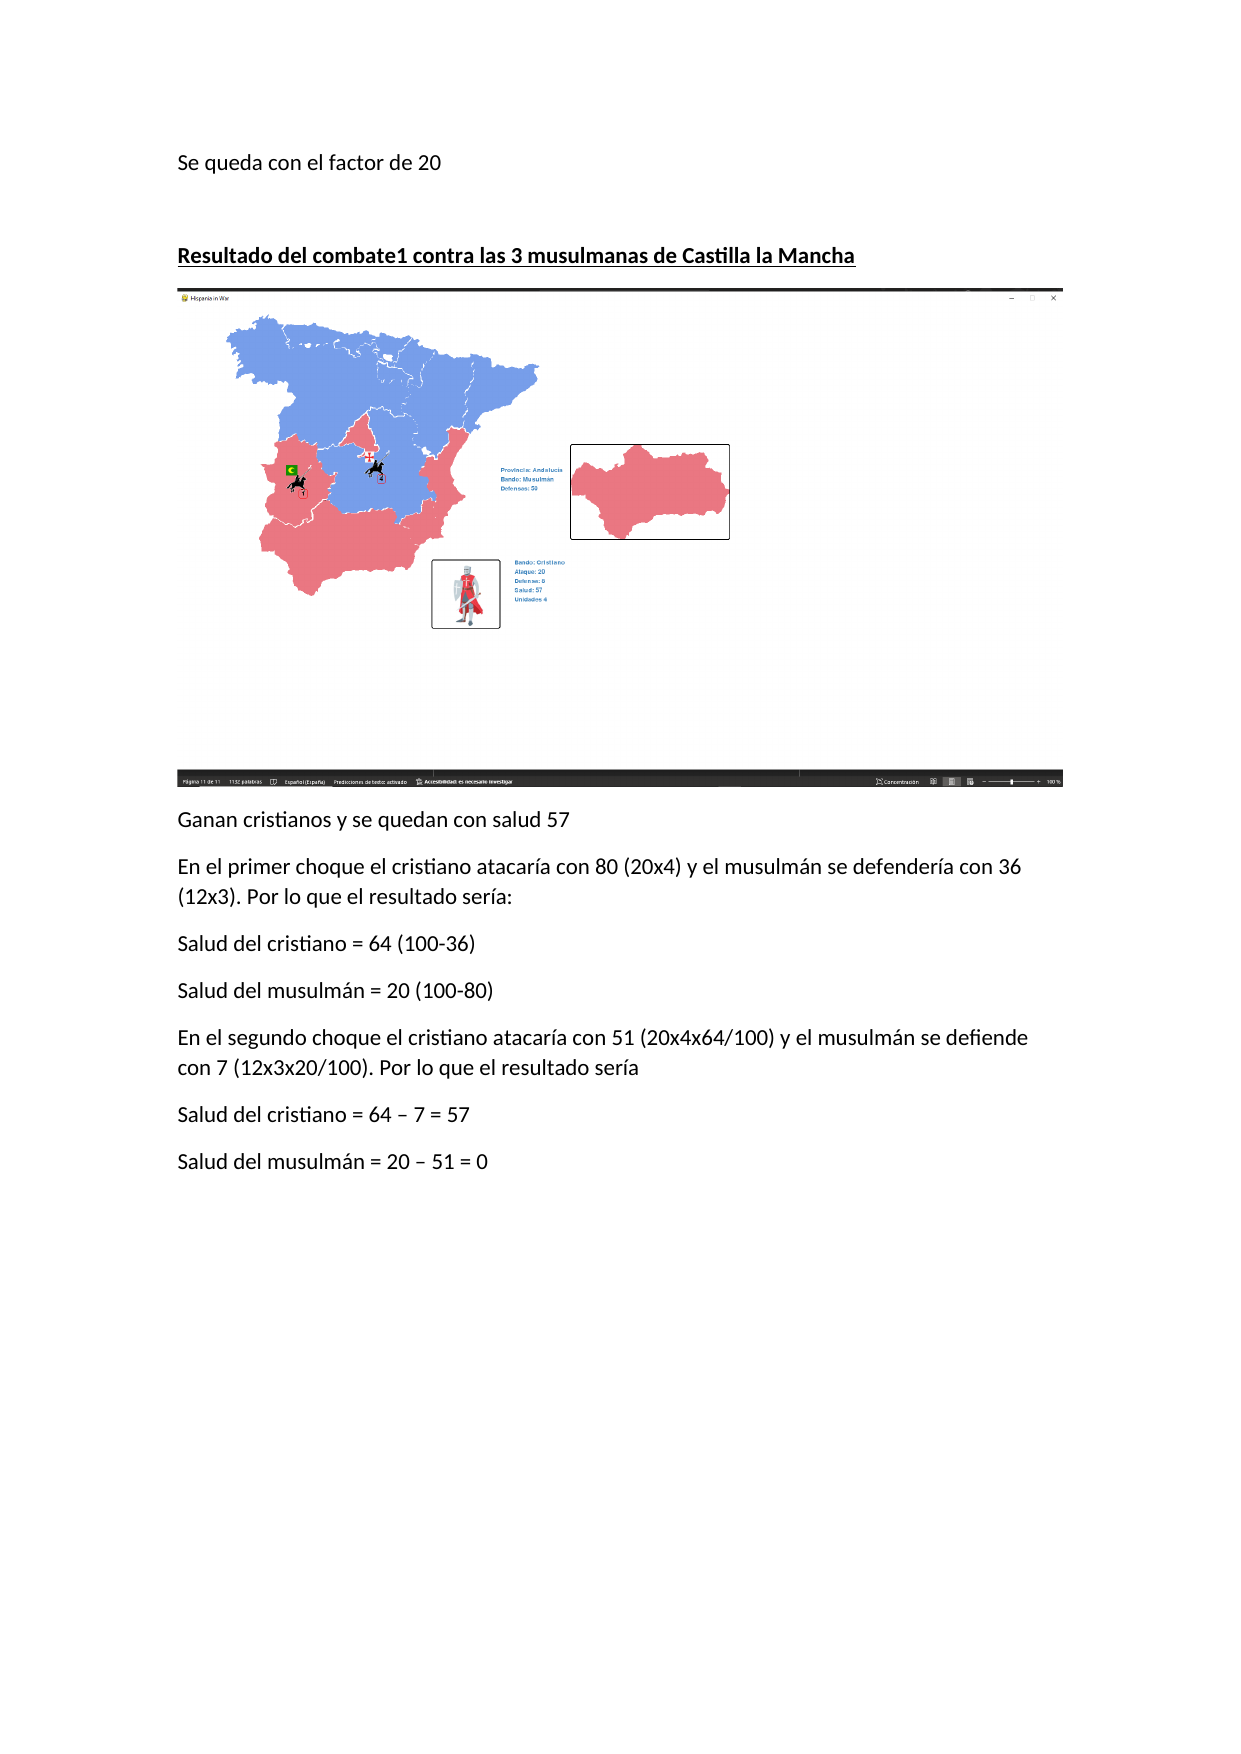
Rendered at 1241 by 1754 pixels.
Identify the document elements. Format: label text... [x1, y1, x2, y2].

text Ganan cristianos y se quedan con salud 57 [177, 805, 1063, 833]
text Se queda con el factor de 20 [177, 148, 1063, 176]
text Salud del musulmán = 20 (100-80) [177, 976, 1063, 1004]
text Salud del cristiano = 64 (100-36) [177, 929, 1063, 957]
text En el segundo choque el cristiano atacaría con 51 (20x4x64/100) y el musulmán se defiende con 7 (12x3x20/100). Por lo que el resultado sería [177, 1023, 1063, 1081]
text En el primer choque el cristiano atacaría con 80 (20x4) y el musulmán se defendería con 36 (12x3). Por lo que el resultado sería: [177, 852, 1063, 911]
text Salud del musulmán = 20 – 51 = 0 [177, 1147, 1063, 1175]
picture [177, 288, 1063, 787]
text Resultado del combate1 contra las 3 musulmanas de Castilla la Mancha [177, 241, 1063, 269]
text Salud del cristiano = 64 – 7 = 57 [177, 1100, 1063, 1128]
